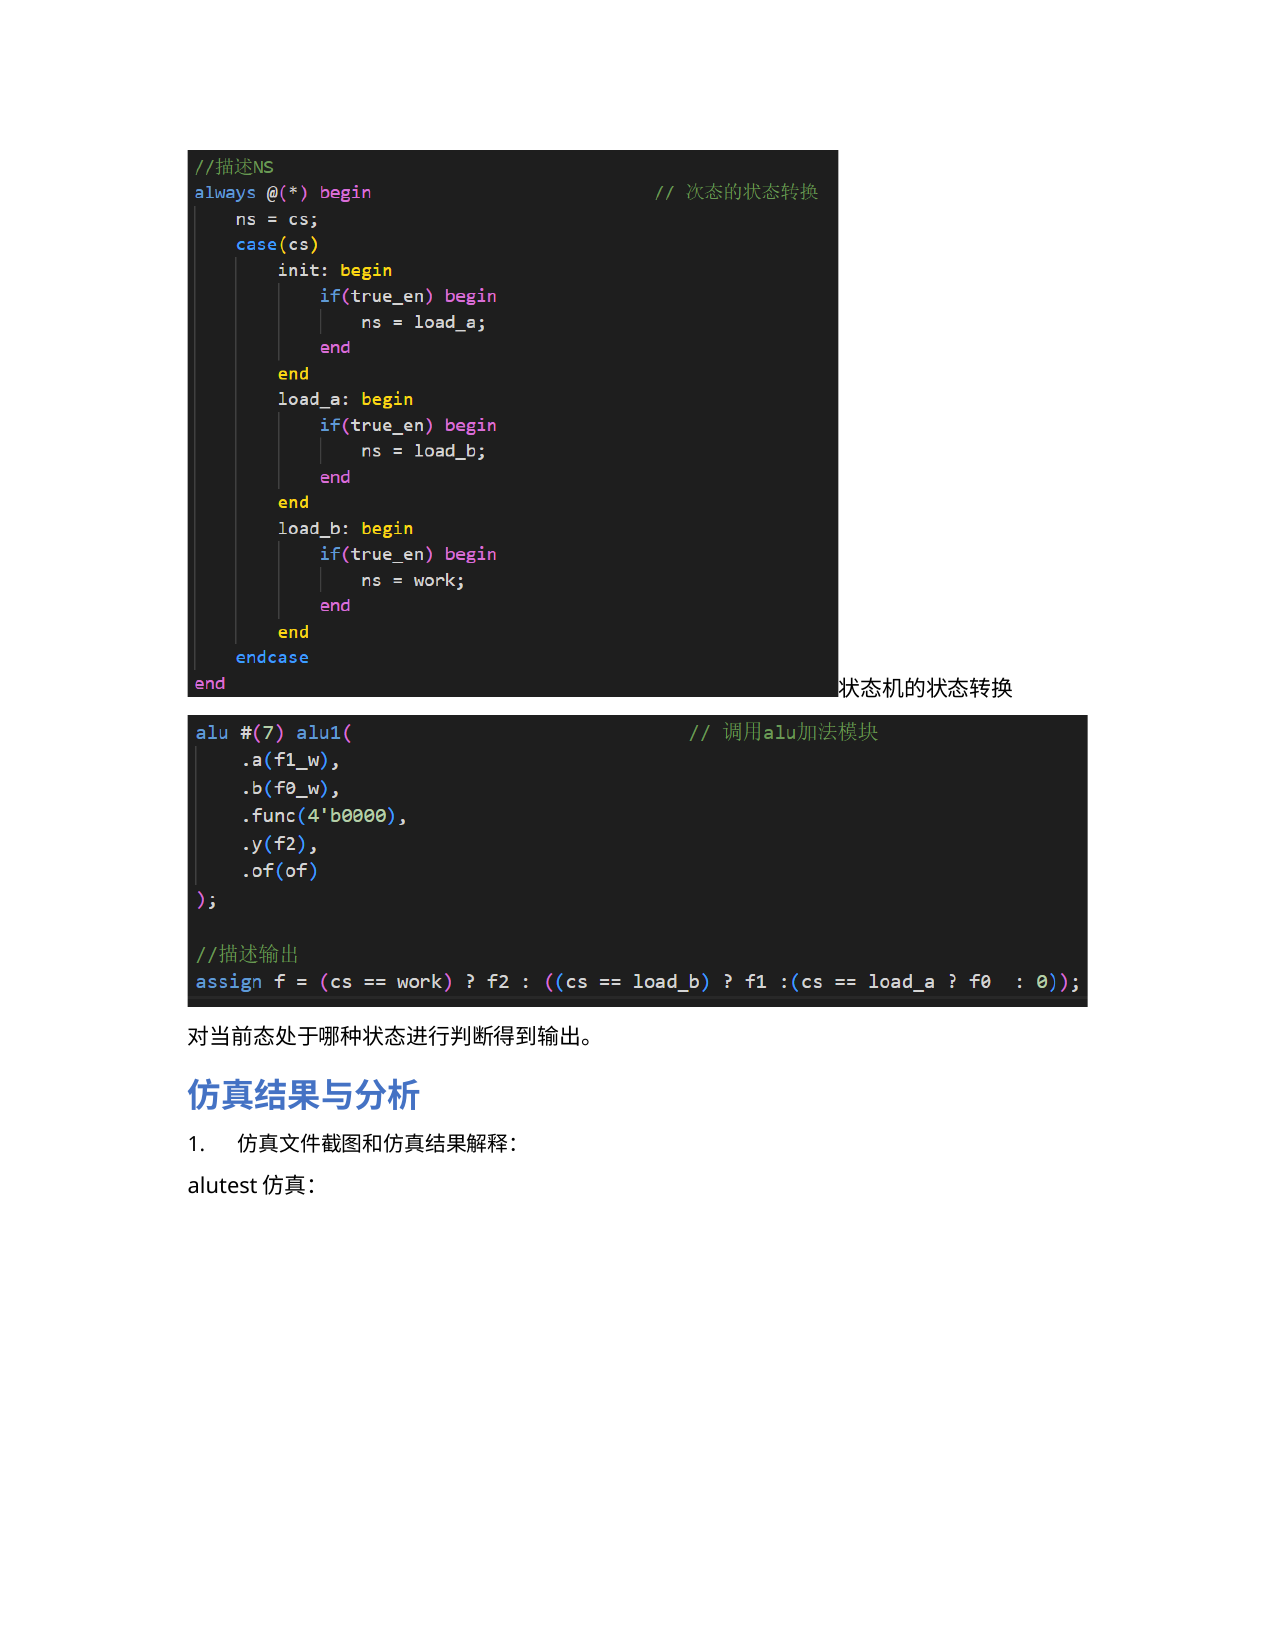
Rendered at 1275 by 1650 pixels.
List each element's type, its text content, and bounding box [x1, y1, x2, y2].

subtitle 仿真结果与分析 [187, 1072, 1087, 1117]
list 仿真文件截图和仿真结果解释： [187, 1127, 1087, 1158]
text 对当前态处于哪种状态进行判断得到输出。 [187, 1019, 1087, 1051]
picture [187, 715, 1088, 1007]
picture [187, 150, 839, 697]
text alutest仿真： [187, 1168, 1087, 1200]
